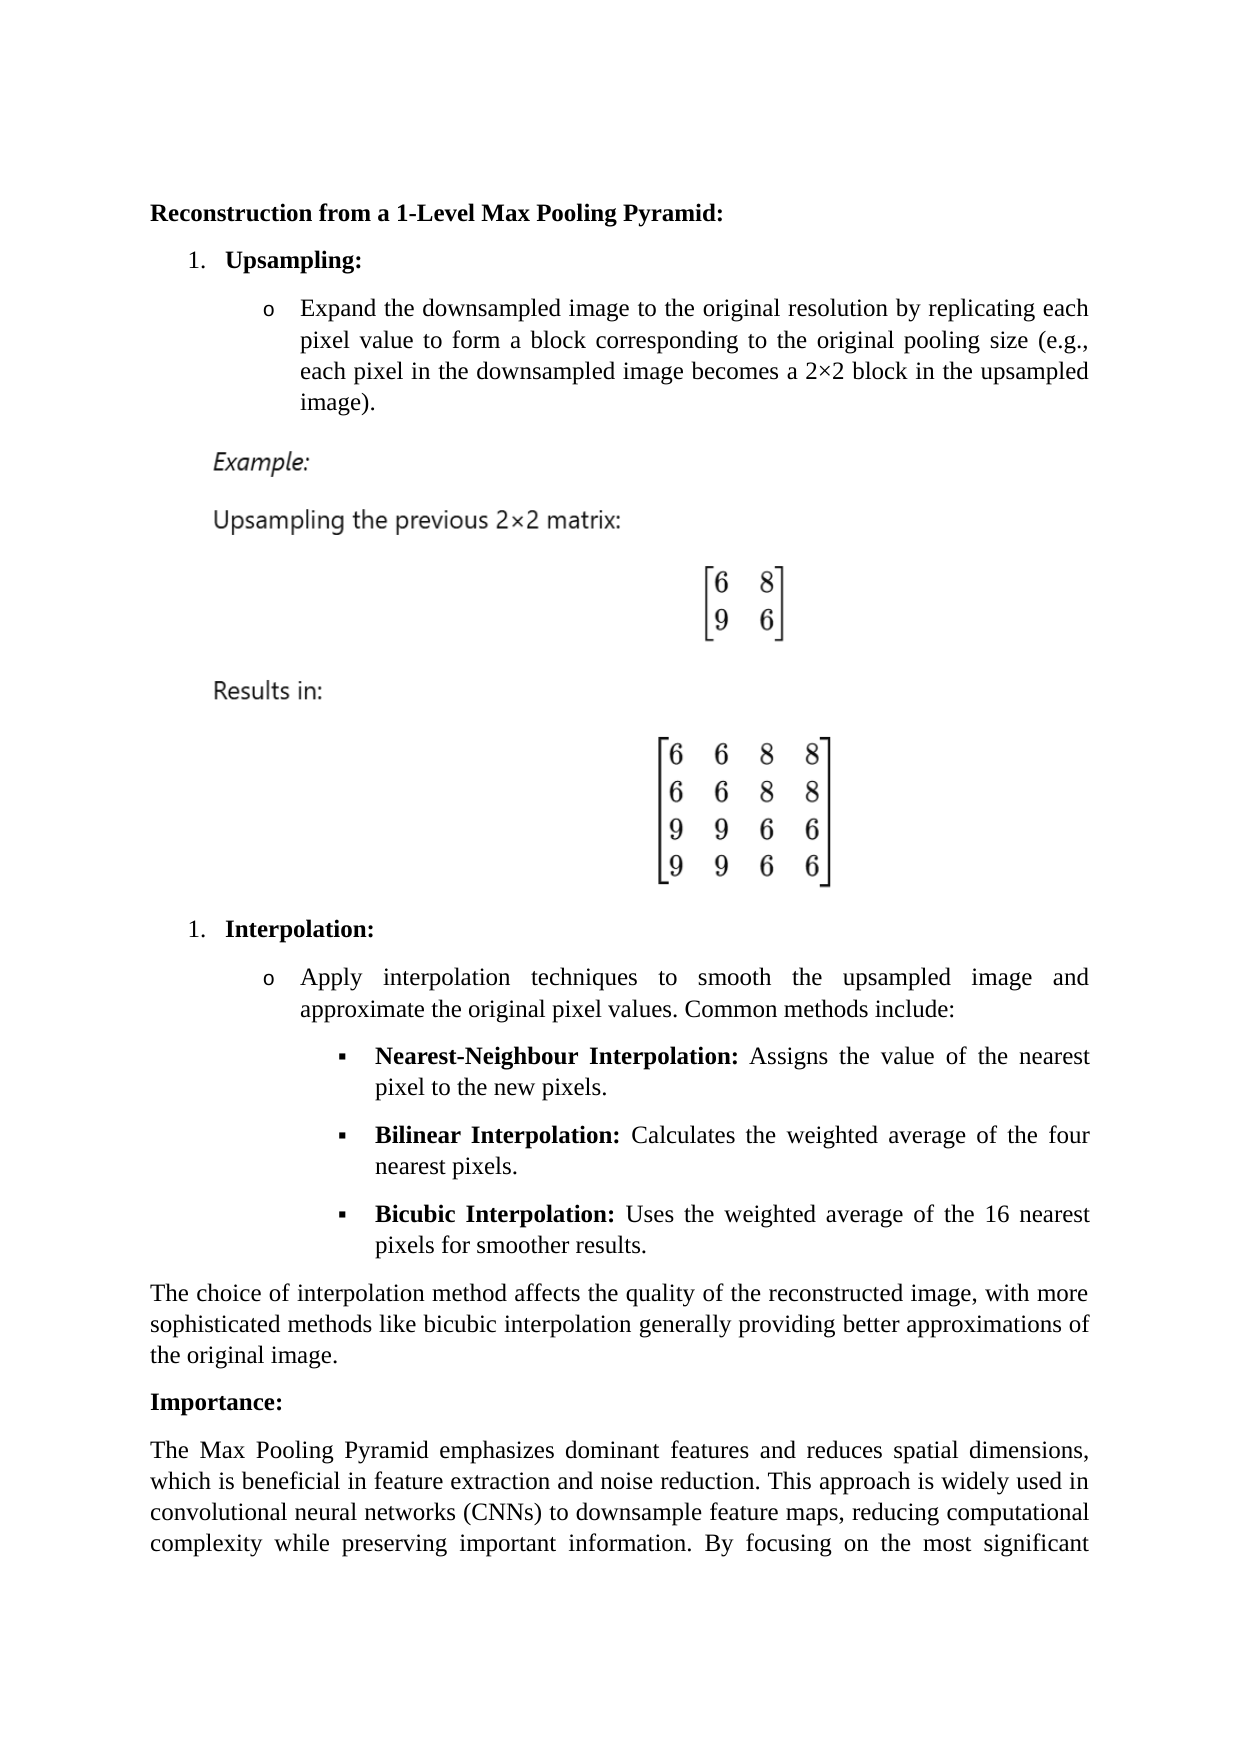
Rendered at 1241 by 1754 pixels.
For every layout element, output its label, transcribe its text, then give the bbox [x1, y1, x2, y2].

list Expand the downsampled image to the original resolution by replicating each pixel value to form a block corresponding to the original pooling size (e.g., each pixel in the downsampled image becomes a 2×2 block in the upsampled image). [262, 293, 1090, 416]
list Bilinear Interpolation: Calculates the weighted average of the four nearest pixels. [337, 1120, 1090, 1180]
list Upsampling: [187, 245, 1090, 274]
list Interpolation: [187, 914, 1090, 943]
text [150, 1435, 1090, 1557]
list Nearest-Neighbour Interpolation: Assigns the value of the nearest pixel to the new pixels. [337, 1041, 1090, 1101]
list Bicubic Interpolation: Uses the weighted average of the 16 nearest pixels for smoother results. [337, 1199, 1090, 1259]
list Apply interpolation techniques to smooth the upsampled image and approximate the original pixel values. Common methods include: [262, 962, 1090, 1022]
text The choice of interpolation method affects the quality of the reconstructed image, with more sophisticated methods like bicubic interpolation generally providing better approximations of the original image. [150, 1278, 1090, 1368]
picture [181, 434, 1022, 896]
text Reconstruction from a 1-Level Max Pooling Pyramid: [150, 198, 1090, 226]
text Importance: [150, 1387, 1090, 1416]
